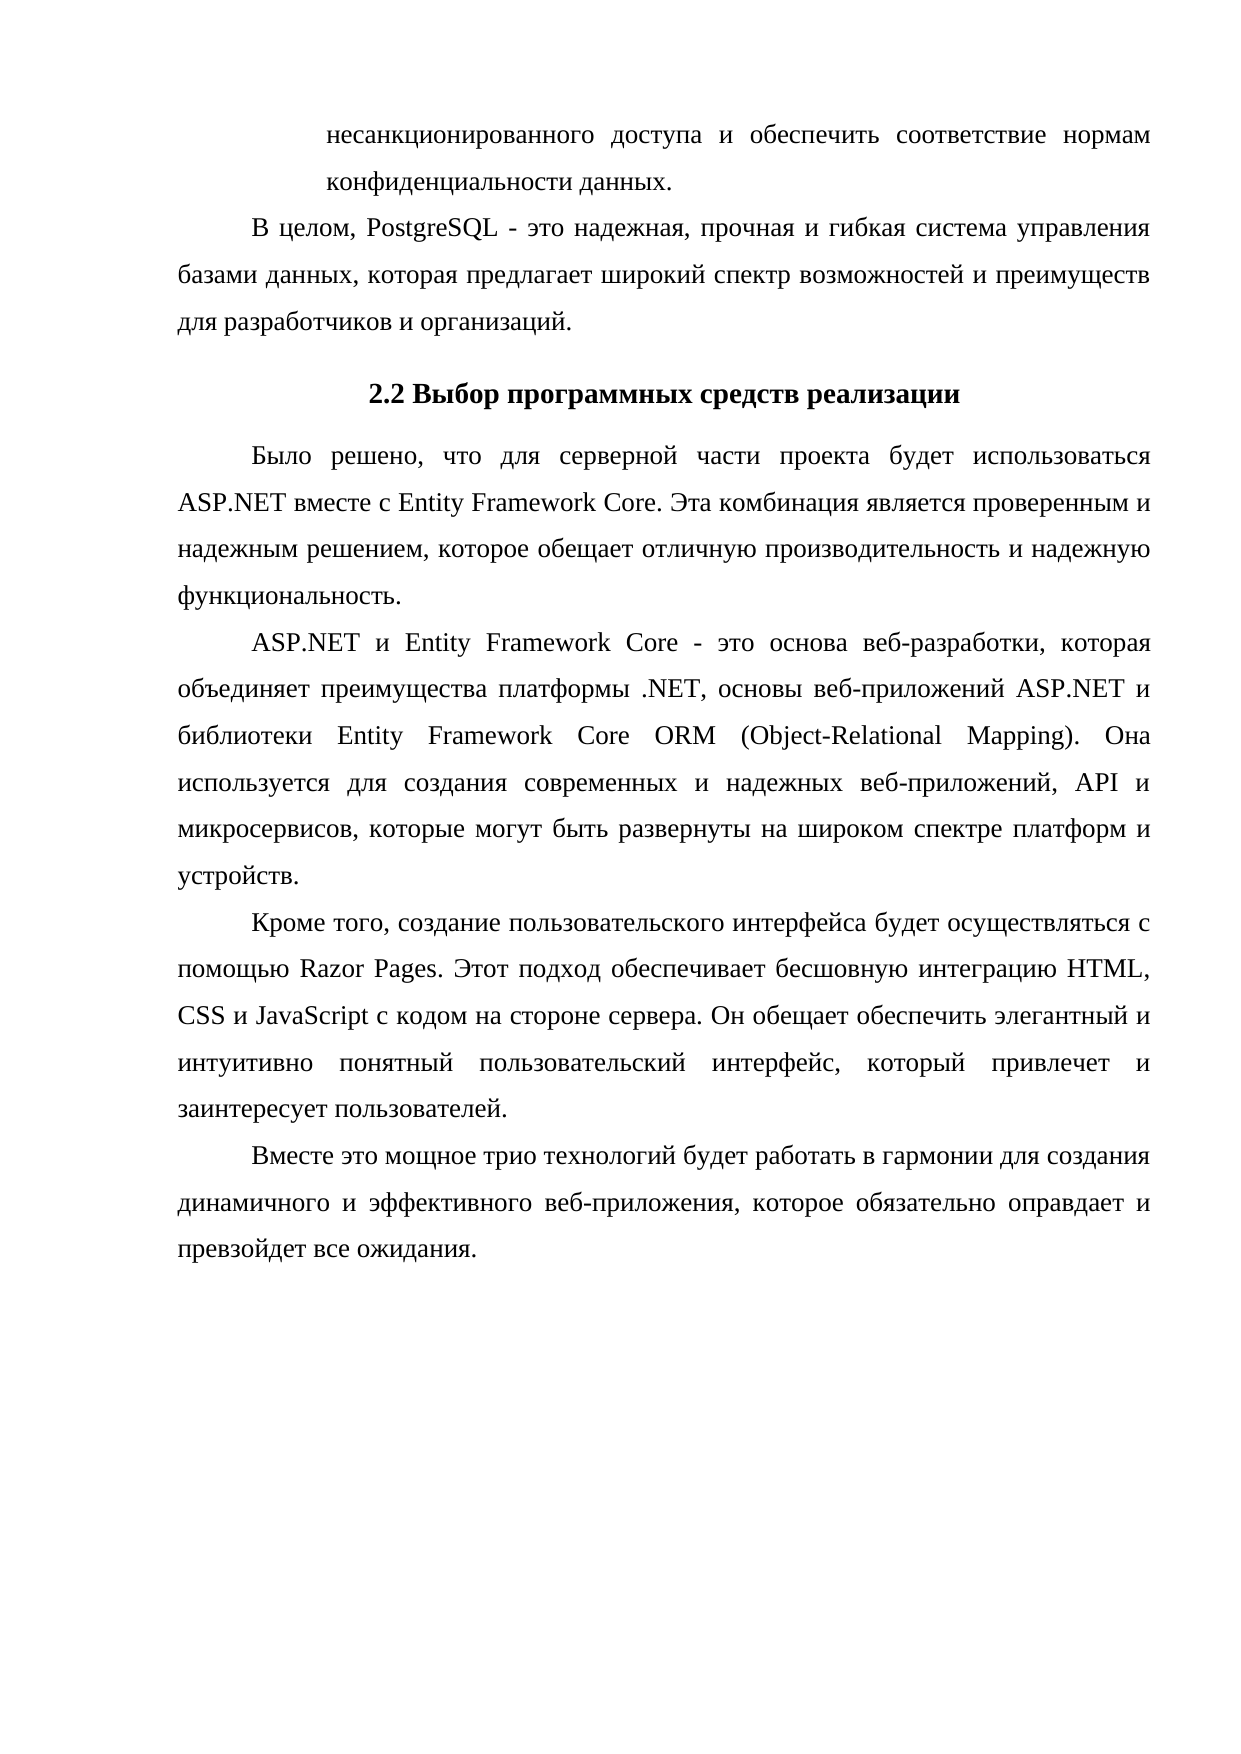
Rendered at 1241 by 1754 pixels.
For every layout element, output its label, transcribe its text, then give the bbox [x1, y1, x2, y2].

text ASP.NET и Entity Framework Core - это основа веб-разработки, которая объединяет преимущества платформы .NET, основы веб-приложений ASP.NET и библиотеки Entity Framework Core ORM (Object-Relational Mapping). Она используется для создания современных и надежных веб-приложений, API и микросервисов, которые могут быть развернуты на широком спектре платформ и устройств. [177, 626, 1152, 890]
text Было решено, что для серверной части проекта будет использоваться ASP.NET вместе с Entity Framework Core. Эта комбинация является проверенным и надежным решением, которое обещает отличную производительность и надежную функциональность. [177, 439, 1152, 610]
text В целом, PostgreSQL - это надежная, прочная и гибкая система управления базами данных, которая предлагает широкий спектр возможностей и преимуществ для разработчиков и организаций. [177, 211, 1152, 336]
title 2.2 Выбор программных средств реализации [177, 376, 1152, 410]
text Вместе это мощное трио технологий будет работать в гармонии для создания динамичного и эффективного веб-приложения, которое обязательно оправдает и превзойдет все ожидания. [177, 1139, 1152, 1264]
text Кроме того, создание пользовательского интерфейса будет осуществляться с помощью Razor Pages. Этот подход обеспечивает бесшовную интеграцию HTML, CSS и JavaScript с кодом на стороне сервера. Он обещает обеспечить элегантный и интуитивно понятный пользовательский интерфейс, который привлечет и заинтересует пользователей. [177, 906, 1152, 1124]
